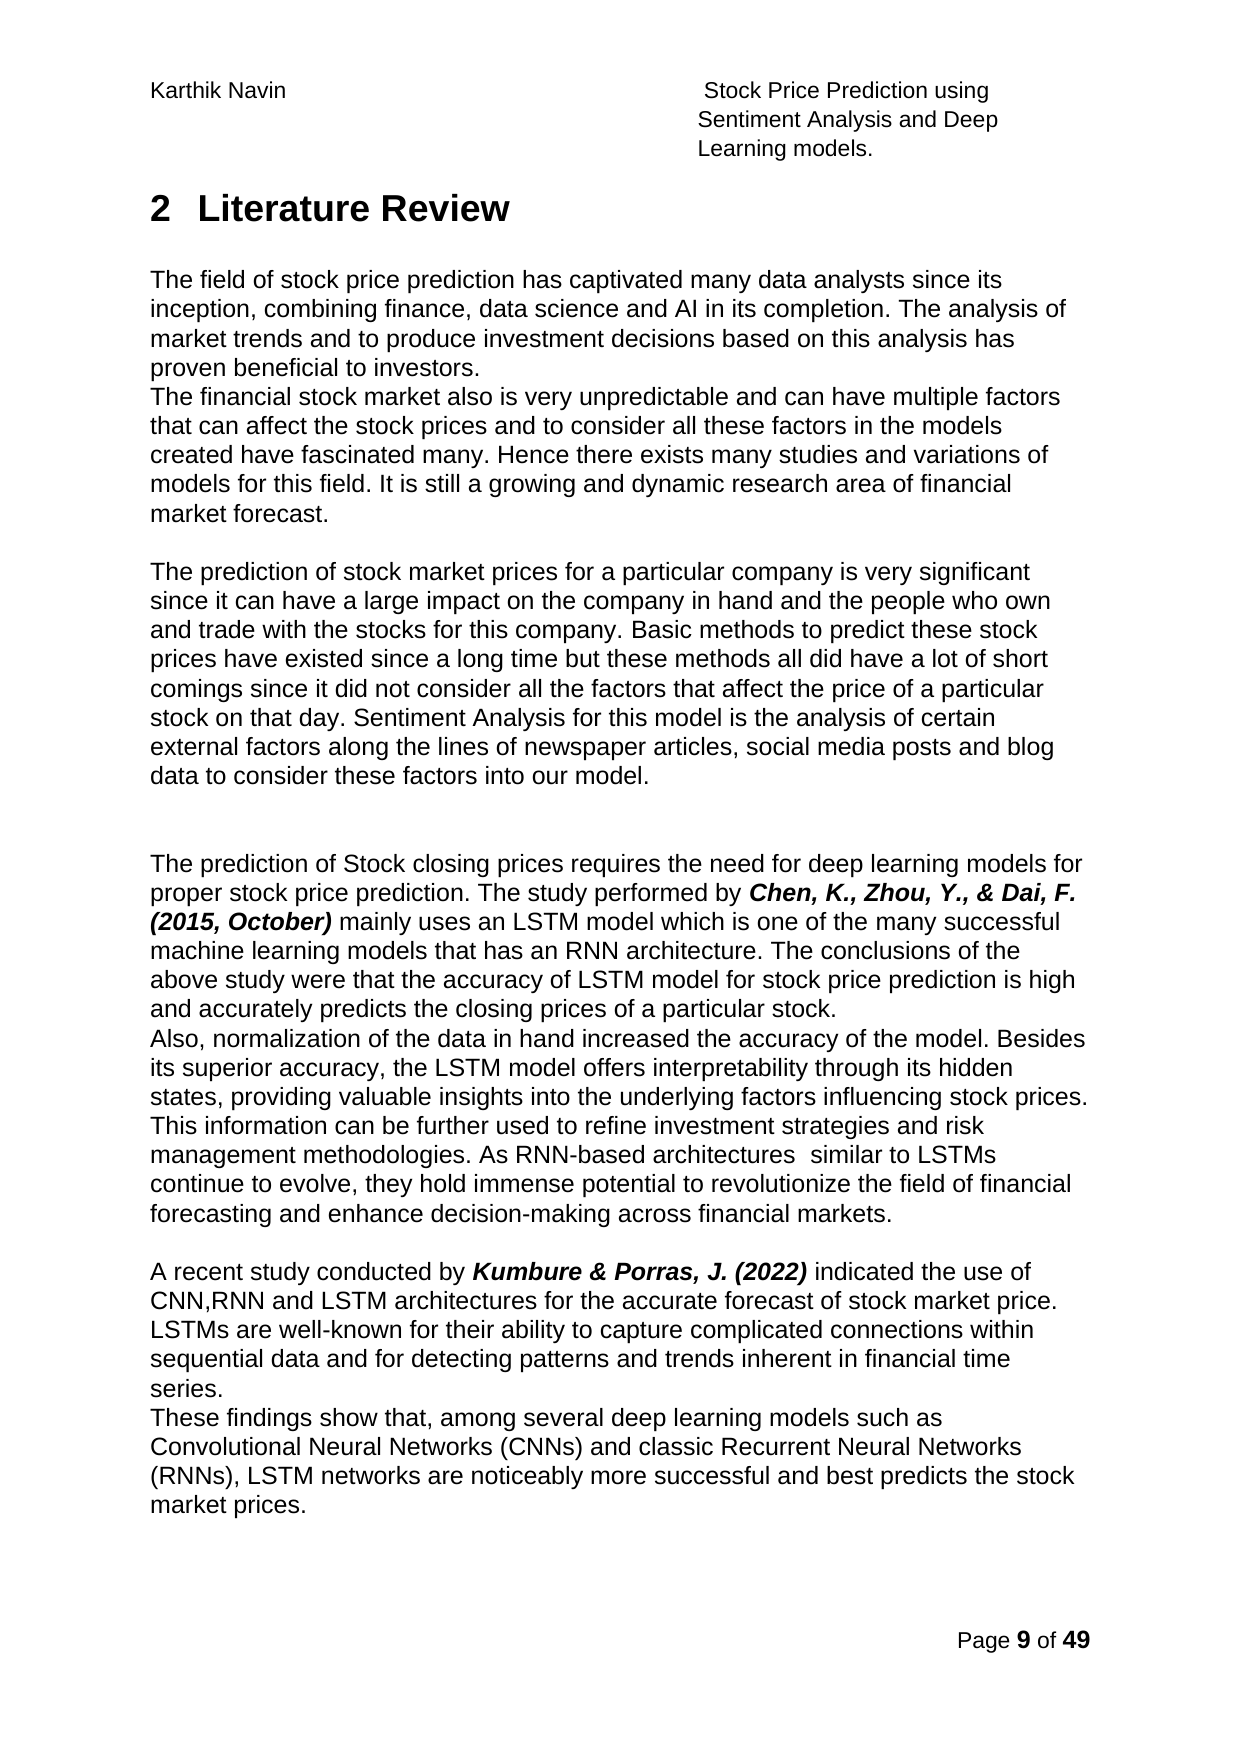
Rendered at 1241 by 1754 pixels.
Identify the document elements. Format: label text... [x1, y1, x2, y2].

subtitle Literature Review [150, 186, 1090, 229]
text The field of stock price prediction has captivated many data analysts since its inception, combining finance, data science and AI in its completion. The analysis of market trends and to produce investment decisions based on this analysis has proven beneficial to investors. [150, 265, 1090, 381]
text Also, normalization of the data in hand increased the accuracy of the model. Besides its superior accuracy, the LSTM model offers interpretability through its hidden states, providing valuable insights into the underlying factors influencing stock prices. This information can be further used to refine investment strategies and risk management methodologies. As RNN-based architectures similar to LSTMs continue to evolve, they hold immense potential to revolutionize the field of financial forecasting and enhance decision-making across financial markets. [150, 1023, 1090, 1227]
text A recent study conducted by Kumbure & Porras, J. (2022) indicated the use of CNN,RNN and LSTM architectures for the accurate forecast of stock market price. [150, 1256, 1090, 1315]
text The prediction of stock market prices for a particular company is very significant since it can have a large impact on the company in hand and the people who own and trade with the stocks for this company. Basic methods to predict these stock prices have existed since a long time but these methods all did have a lot of short comings since it did not consider all the factors that affect the price of a particular stock on that day. Sentiment Analysis for this model is the analysis of certain external factors along the lines of newspaper articles, social media posts and blog data to consider these factors into our model. [150, 556, 1090, 790]
text The financial stock market also is very unpredictable and can have multiple factors that can affect the stock prices and to consider all these factors in the models created have fascinated many. Hence there exists many studies and variations of models for this field. It is still a growing and dynamic research area of financial market forecast. [150, 381, 1090, 527]
text LSTMs are well-known for their ability to capture complicated connections within sequential data and for detecting patterns and trends inherent in financial time series. [150, 1315, 1090, 1402]
text The prediction of Stock closing prices requires the need for deep learning models for proper stock price prediction. The study performed by Chen, K., Zhou, Y., & Dai, F. (2015, October) mainly uses an LSTM model which is one of the many successful machine learning models that has an RNN architecture. The conclusions of the above study were that the accuracy of LSTM model for stock price prediction is high and accurately predicts the closing prices of a particular stock. [150, 848, 1090, 1023]
text These findings show that, among several deep learning models such as Convolutional Neural Networks (CNNs) and classic Recurrent Neural Networks (RNNs), LSTM networks are noticeably more successful and best predicts the stock market prices. [150, 1402, 1090, 1519]
